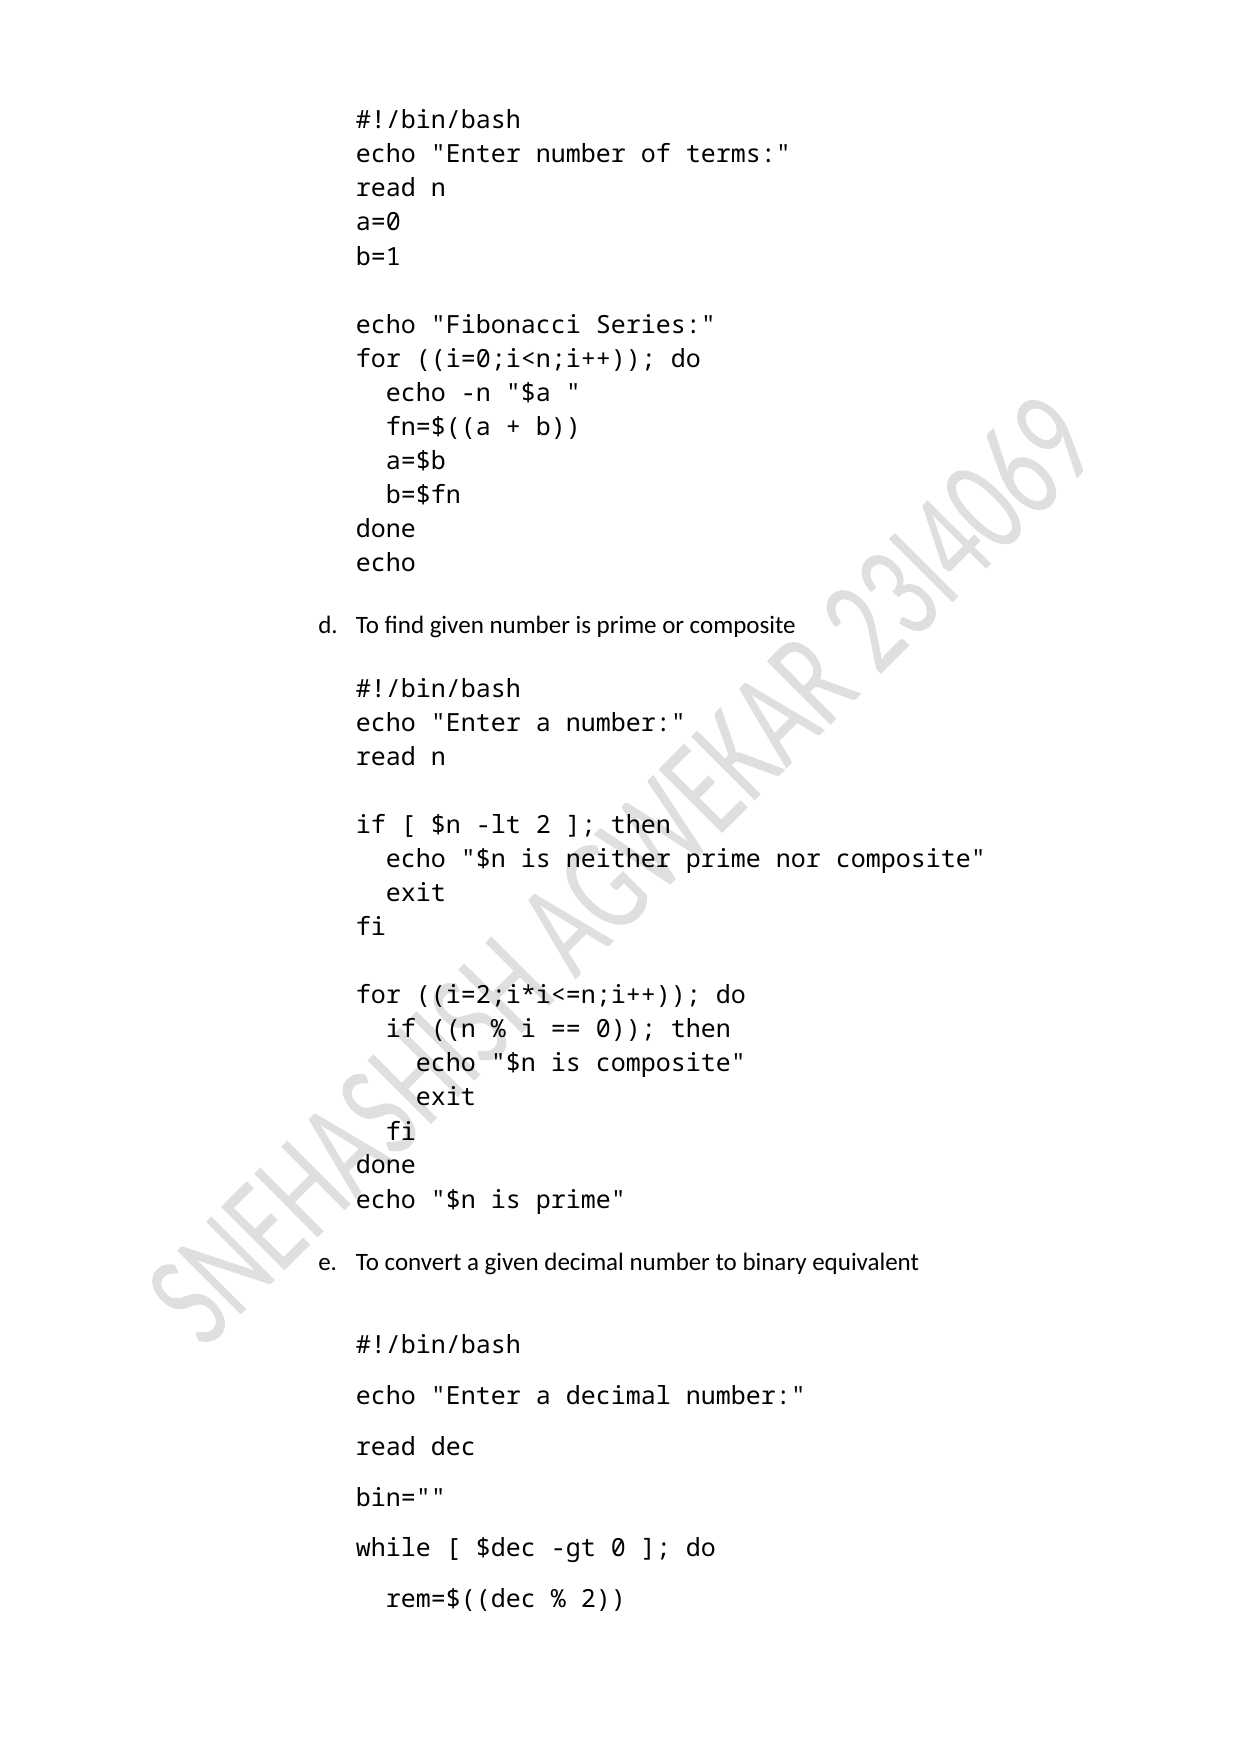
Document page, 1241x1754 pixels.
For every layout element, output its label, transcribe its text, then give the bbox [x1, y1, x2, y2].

list done [356, 511, 1122, 545]
list #!/bin/bash [356, 102, 1122, 136]
list #!/bin/bash [356, 670, 1122, 704]
list echo "Fibonacci Series:" [356, 306, 1122, 340]
list b=$fn [356, 477, 1122, 511]
list fn=$((a + b)) [356, 408, 1122, 442]
list exit [356, 1079, 1122, 1113]
list echo "$n is prime" [356, 1181, 1122, 1215]
list read n [356, 170, 1122, 204]
list echo [356, 545, 1122, 579]
text echo "Enter a decimal number:" [356, 1378, 1122, 1412]
list for ((i=0;i<n;i++)); do [356, 340, 1122, 374]
list b=1 [356, 238, 1122, 272]
list To convert a given decimal number to binary equivalent [318, 1246, 1122, 1276]
text read dec [356, 1428, 1122, 1463]
list echo "Enter a number:" [356, 704, 1122, 738]
text #!/bin/bash [356, 1327, 1122, 1361]
list To find given number is prime or composite [318, 609, 1122, 640]
list echo "Enter number of terms:" [356, 136, 1122, 170]
list if [ $n -lt 2 ]; then [356, 807, 1122, 841]
list for ((i=2;i*i<=n;i++)); do [356, 977, 1122, 1011]
text while [ $dec -gt 0 ]; do [356, 1530, 1122, 1564]
list echo -n "$a " [356, 374, 1122, 408]
list echo "$n is composite" [356, 1045, 1122, 1079]
list fi [356, 1113, 1122, 1147]
list fi [356, 909, 1122, 943]
list exit [356, 875, 1122, 909]
text rem=$((dec % 2)) [356, 1581, 1122, 1615]
list if ((n % i == 0)); then [356, 1011, 1122, 1045]
text bin="" [356, 1479, 1122, 1513]
list a=0 [356, 204, 1122, 238]
list done [356, 1147, 1122, 1181]
list read n [356, 738, 1122, 772]
list a=$b [356, 442, 1122, 477]
list echo "$n is neither prime nor composite" [356, 841, 1122, 875]
